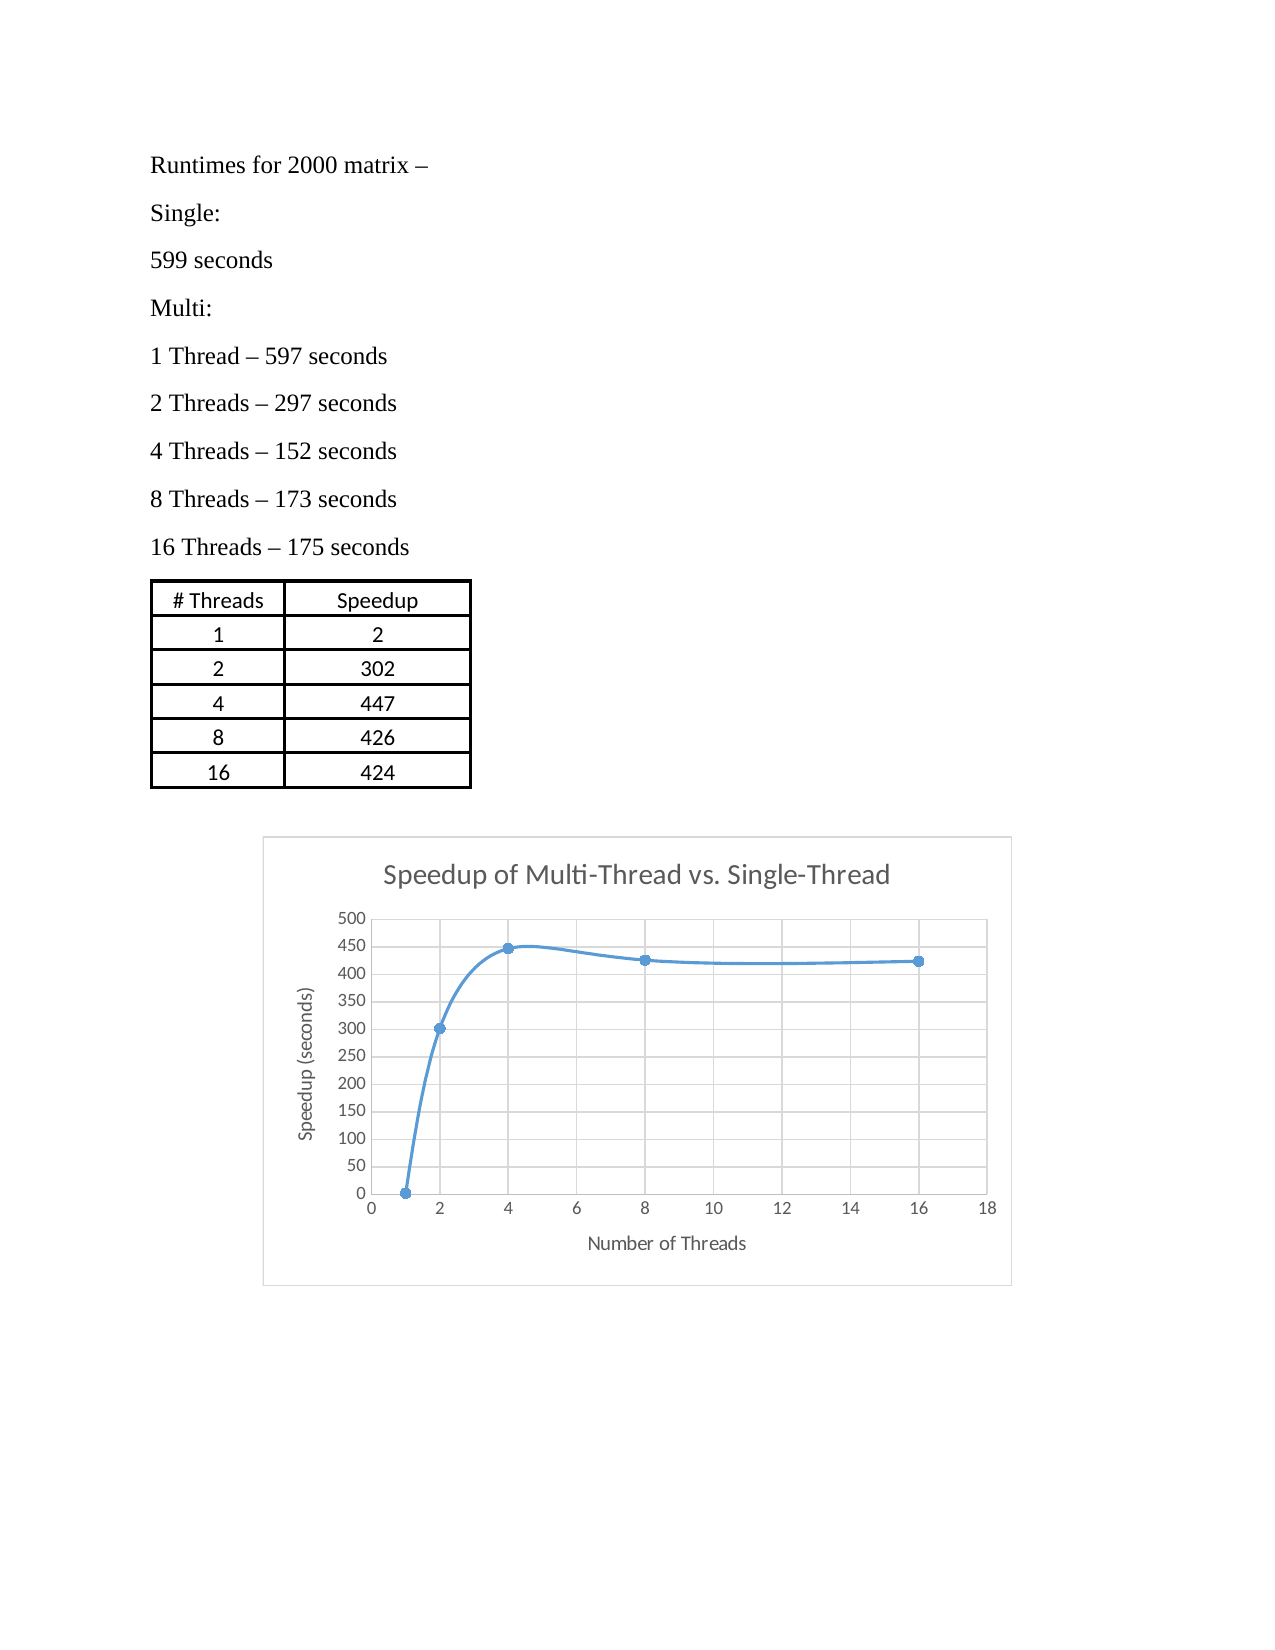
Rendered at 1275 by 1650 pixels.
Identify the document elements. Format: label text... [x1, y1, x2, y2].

table_cell 424 [286, 754, 469, 786]
text 8 Threads – 173 seconds [150, 484, 1125, 513]
table_cell 4 [153, 686, 283, 717]
text Runtimes for 2000 matrix – [150, 150, 1125, 179]
table_cell 426 [286, 720, 469, 751]
text 4 Threads – 152 seconds [150, 436, 1125, 465]
text 2 Threads – 297 seconds [150, 388, 1125, 417]
table_cell 447 [286, 686, 469, 717]
text Single: [150, 198, 1125, 226]
table_cell 1 [153, 617, 283, 648]
text Multi: [150, 293, 1125, 322]
table_cell 16 [153, 754, 283, 786]
table_header # Threads [153, 583, 283, 614]
text 16 Threads – 175 seconds [150, 532, 1125, 560]
text 1 Thread – 597 seconds [150, 341, 1125, 369]
table_header Speedup [286, 583, 469, 614]
table_cell 2 [286, 617, 469, 648]
table_cell 2 [153, 651, 283, 682]
table_cell 302 [286, 651, 469, 682]
table_cell 8 [153, 720, 283, 751]
text 599 seconds [150, 245, 1125, 274]
